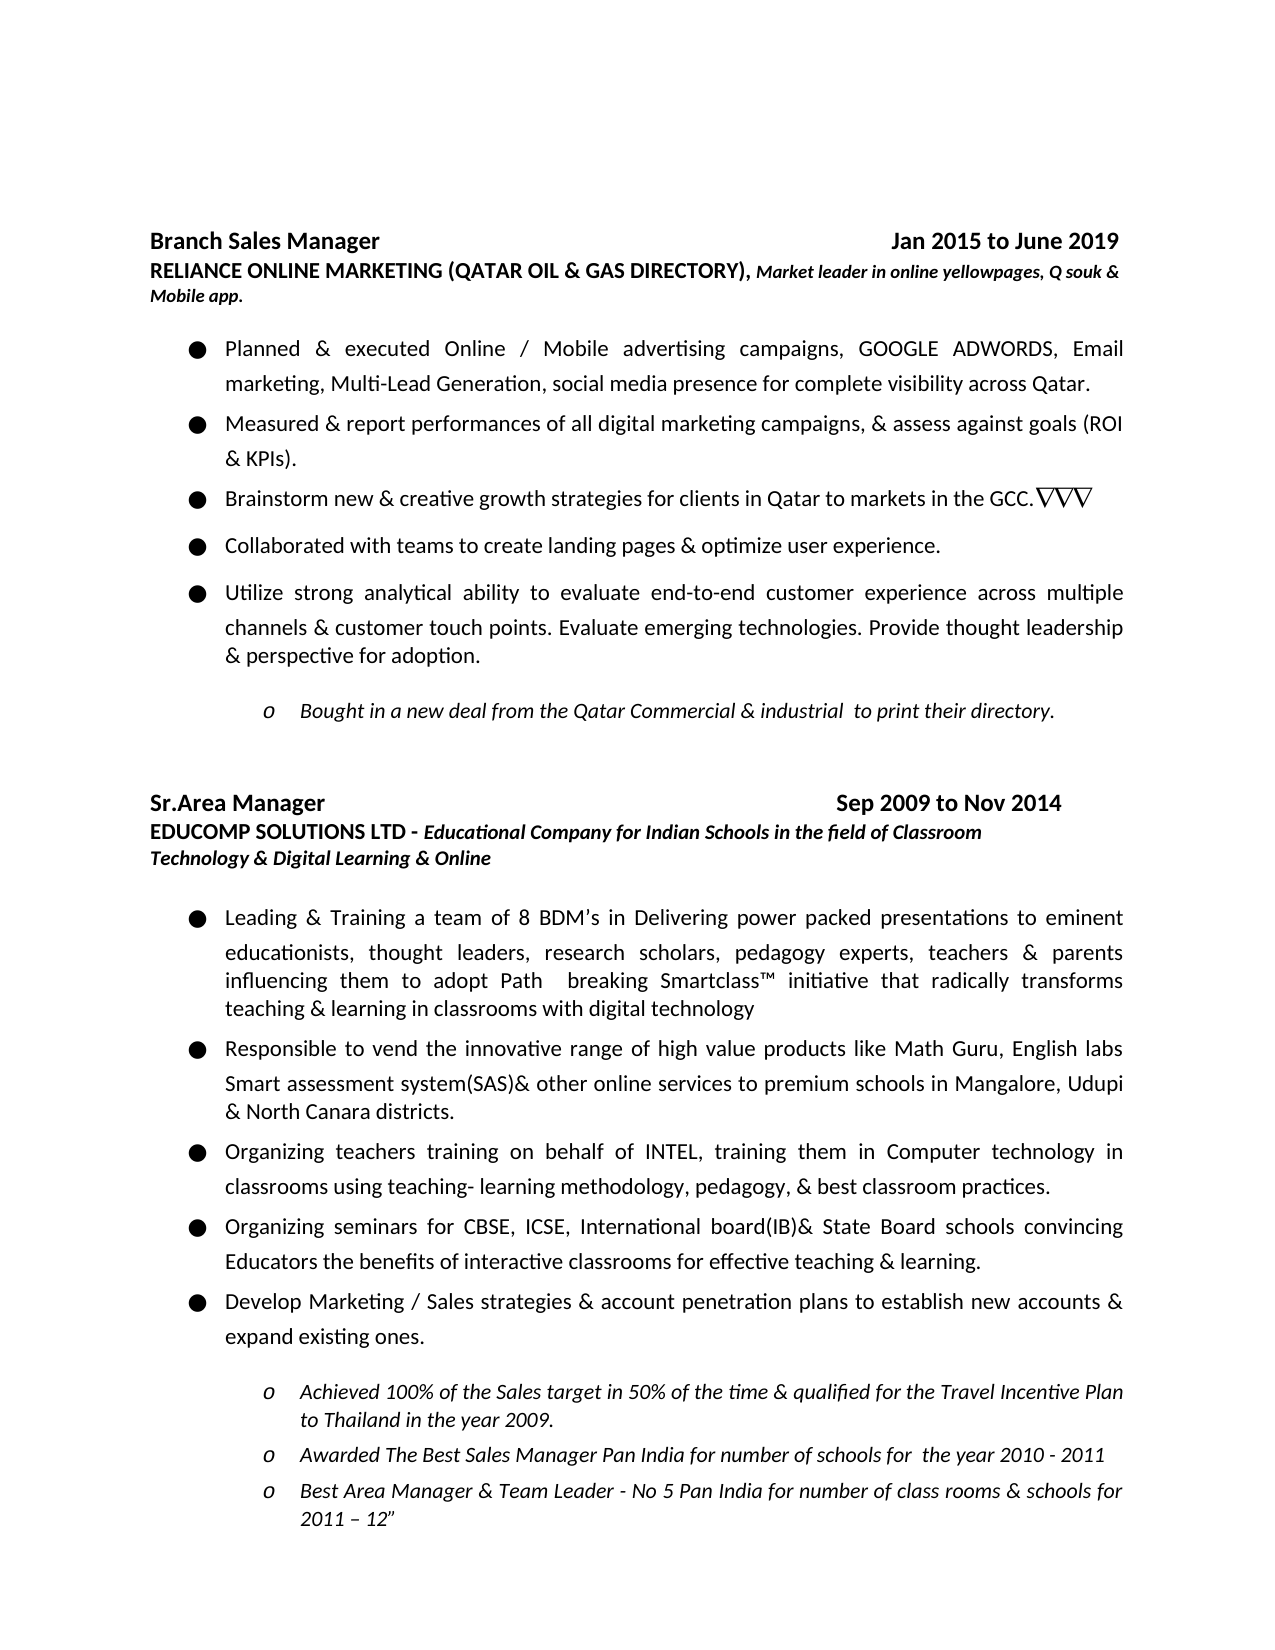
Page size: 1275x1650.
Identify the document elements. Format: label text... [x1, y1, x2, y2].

list Measured & report performances of all digital marketing campaigns, & assess against goals (ROI & KPIs). [187, 397, 1125, 472]
list Collaborated with teams to create landing pages & optimize user experience. [187, 519, 1125, 566]
list Leading & Training a team of 8 BDM’s in Delivering power packed presentations to eminent educationists, thought leaders, research scholars, pedagogy experts, teachers & parents influencing them to adopt Path breaking Smartclass™ initiative that radically transforms teaching & learning in classrooms with digital technology [187, 891, 1125, 1022]
list Bought in a new deal from the Qatar Commercial & industrial to print their directory. [262, 697, 1125, 725]
list Awarded The Best Sales Manager Pan India for number of schools for the year 2010 - 2011 [262, 1441, 1125, 1469]
text Technology & Digital Learning & Online [150, 845, 1125, 871]
list Organizing teachers training on behalf of INTEL, training them in Computer technology in classrooms using teaching- learning methodology, pedagogy, & best classroom practices. [187, 1125, 1125, 1200]
list Develop Marketing / Sales strategies & account penetration plans to establish new accounts & expand existing ones. [187, 1275, 1125, 1350]
list Brainstorm new & creative growth strategies for clients in Qatar to markets in the GCC. [187, 472, 1125, 519]
text Sr.Area Manager Sep 2009 to Nov 2014 [150, 787, 1125, 817]
list Achieved 100% of the Sales target in 50% of the time & qualified for the Travel Incentive Plan to Thailand in the year 2009. [262, 1378, 1125, 1433]
list Planned & executed Online / Mobile advertising campaigns, GOOGLE ADWORDS, Email marketing, Multi-Lead Generation, social media presence for complete visibility across Qatar. [187, 322, 1125, 397]
list Utilize strong analytical ability to evaluate end-to-end customer experience across multiple channels & customer touch points. Evaluate emerging technologies. Provide thought leadership & perspective for adoption. [187, 566, 1125, 669]
text RELIANCE ONLINE MARKETING (QATAR OIL & GAS DIRECTORY), Market leader in online yellowpages, Q souk & Mobile app. [150, 256, 1125, 307]
text Branch Sales Manager Jan 2015 to June 2019 [150, 225, 1125, 256]
list Responsible to vend the innovative range of high value products like Math Guru, English labs Smart assessment system(SAS)& other online services to premium schools in Mangalore, Udupi & North Canara districts. [187, 1022, 1125, 1125]
list Best Area Manager & Team Leader - No 5 Pan India for number of class rooms & schools for 2011 – 12” [262, 1477, 1125, 1532]
text EDUCOMP SOLUTIONS LTD - Educational Company for Indian Schools in the field of Classroom [150, 817, 1125, 845]
list Organizing seminars for CBSE, ICSE, International board(IB)& State Board schools convincing Educators the benefits of interactive classrooms for effective teaching & learning. [187, 1200, 1125, 1275]
